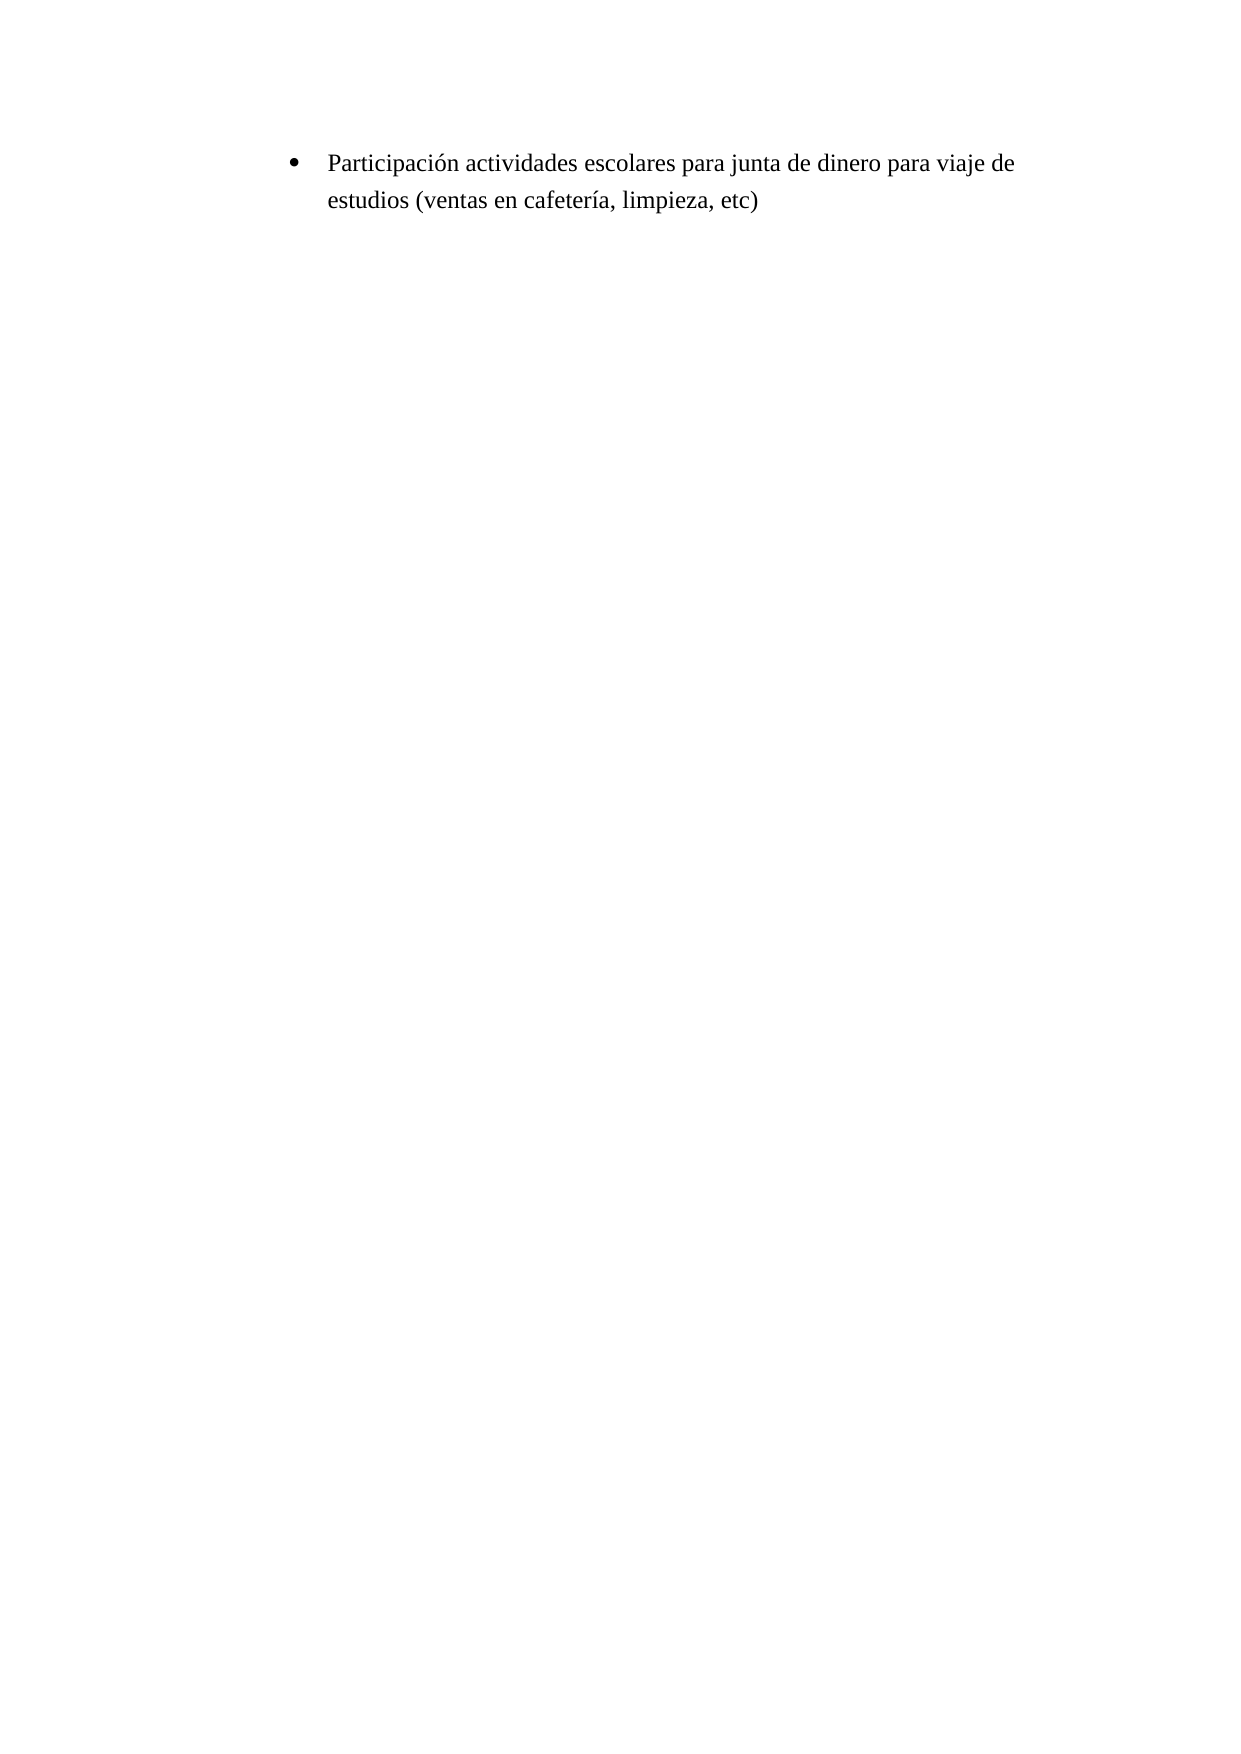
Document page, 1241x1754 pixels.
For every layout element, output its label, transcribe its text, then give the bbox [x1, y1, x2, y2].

list Participación actividades escolares para junta de dinero para viaje de estudios (ventas en cafetería, limpieza, etc) [290, 148, 1063, 214]
